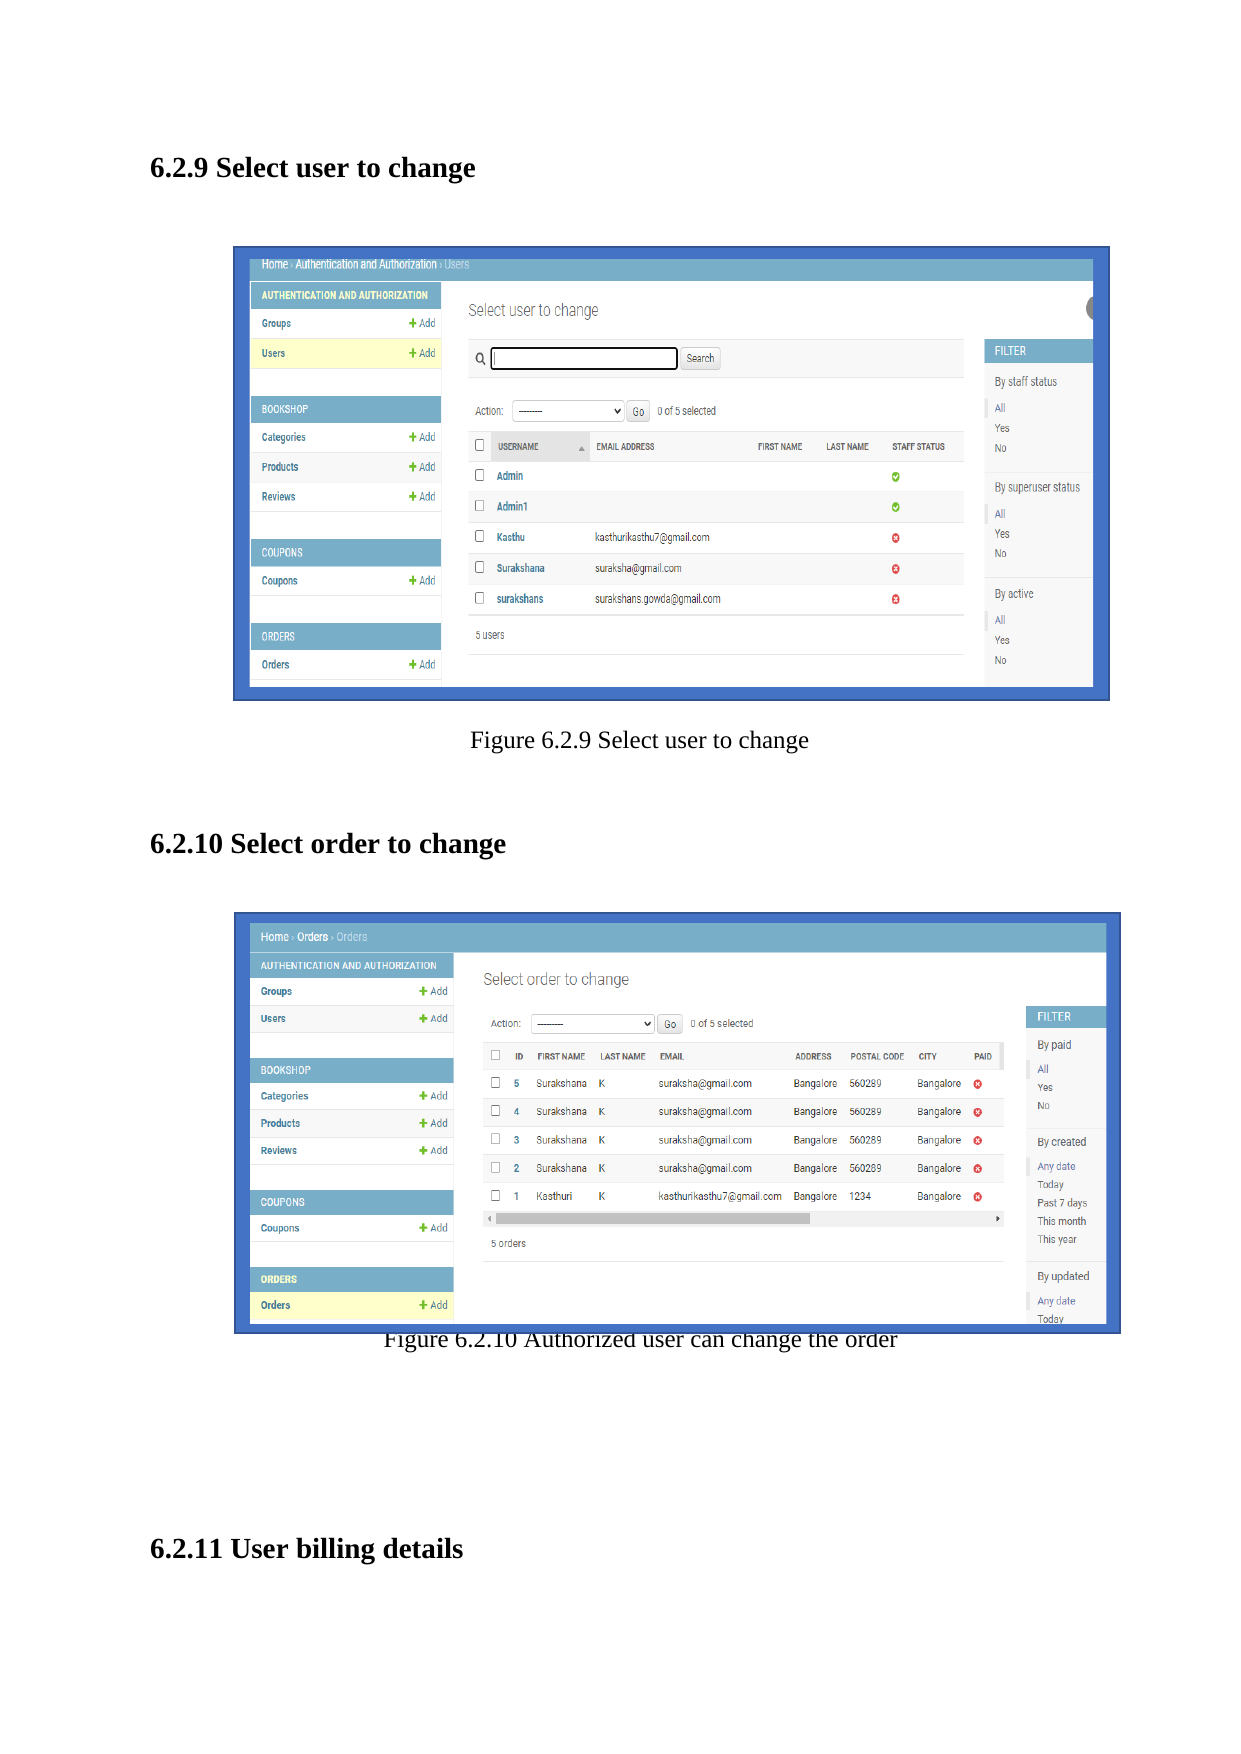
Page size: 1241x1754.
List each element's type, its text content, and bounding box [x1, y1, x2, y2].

text 6.2.10 Select order to change [150, 826, 1090, 859]
text 6.2.11 User billing details [150, 1531, 1090, 1564]
picture [250, 923, 1107, 1324]
picture [249, 259, 1094, 687]
text Figure 6.2.9 Select user to change [150, 725, 1090, 754]
text 6.2.9 Select user to change [150, 150, 1090, 183]
text Figure 6.2.10 Authorized user can change the order [150, 1324, 1090, 1353]
